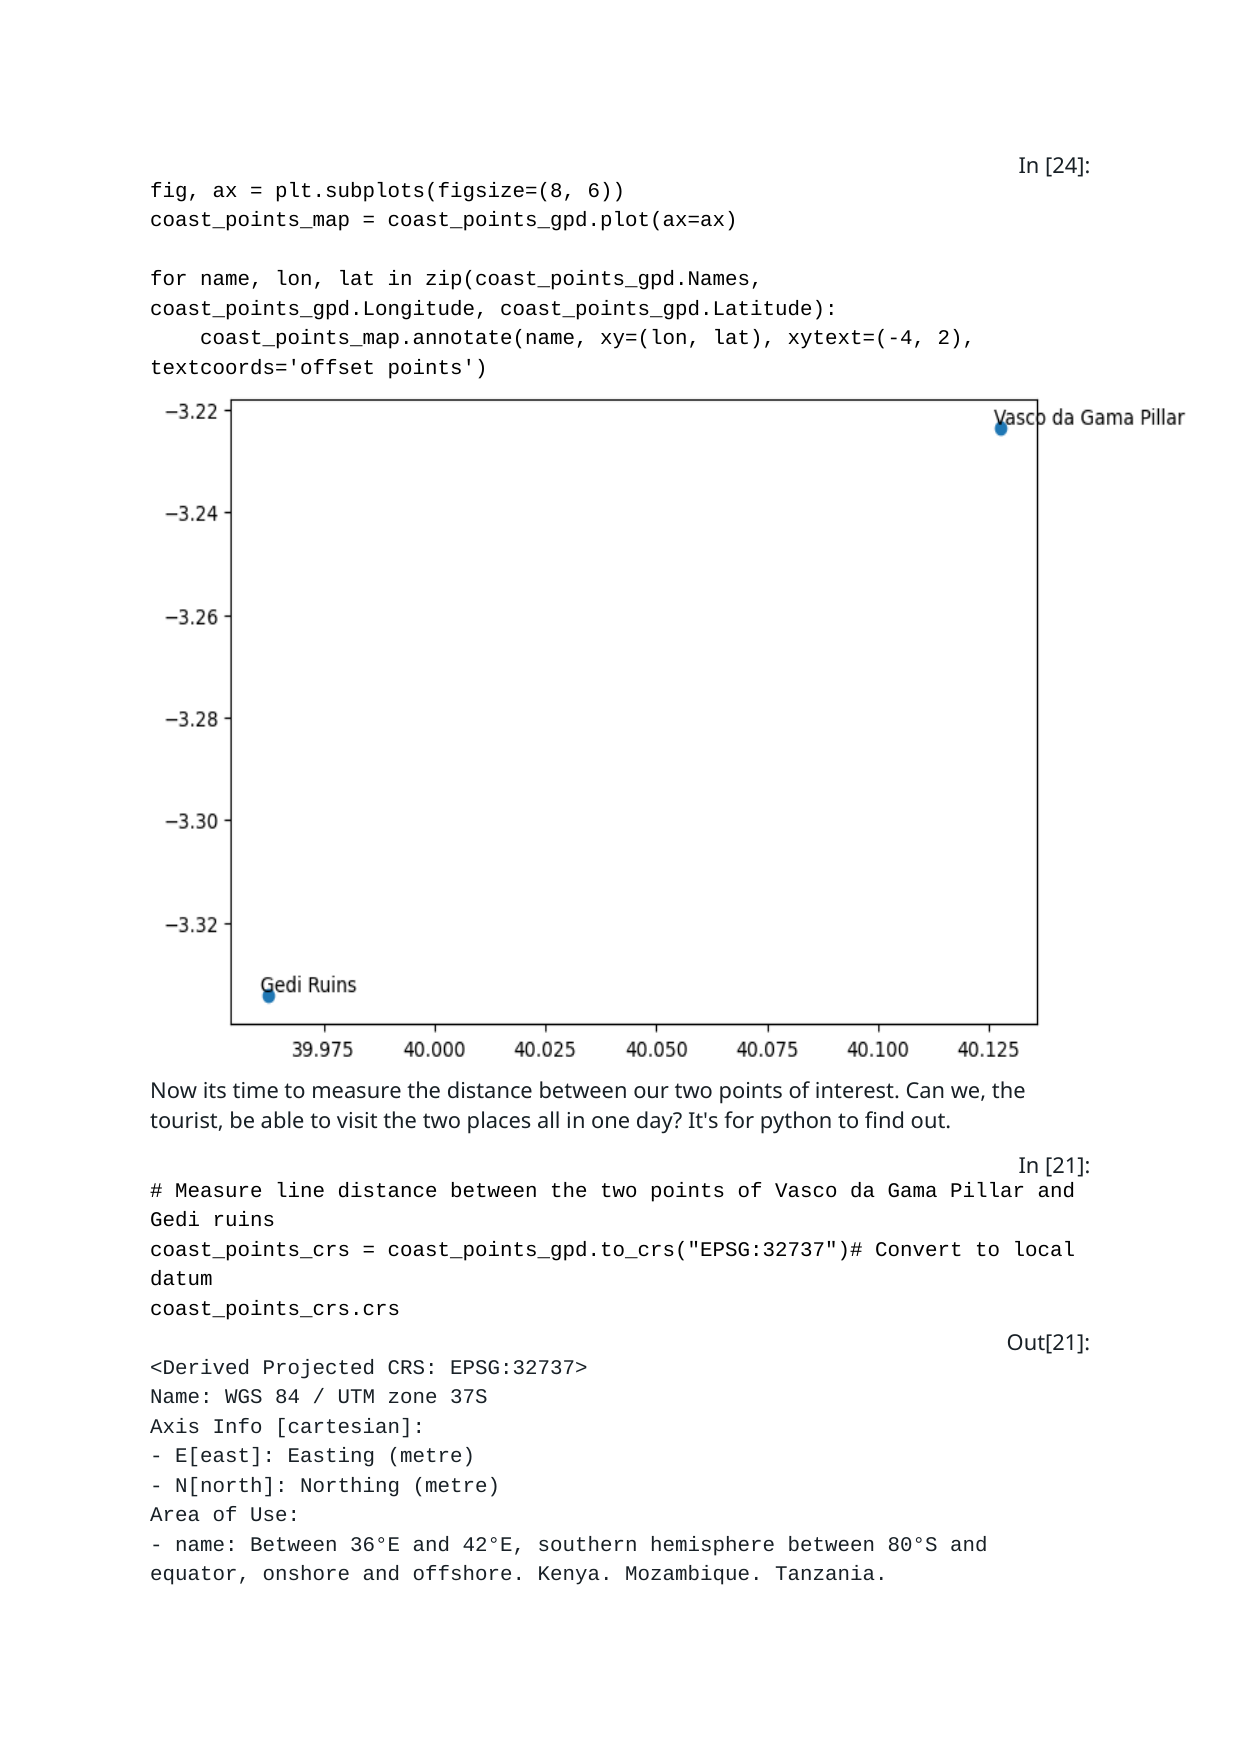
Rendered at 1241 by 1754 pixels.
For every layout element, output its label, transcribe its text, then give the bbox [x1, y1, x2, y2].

text # Measure line distance between the two points of Vasco da Gama Pillar and Gedi ruins [150, 1180, 1090, 1233]
text fig, ax = plt.subplots(figsize=(8, 6)) [150, 180, 1090, 203]
picture [150, 386, 1197, 1075]
text coast_points_crs = coast_points_gpd.to_crs("EPSG:32737")# Convert to local datum [150, 1239, 1090, 1292]
text Area of Use: [150, 1504, 1090, 1528]
text - N[north]: Northing (metre) [150, 1475, 1090, 1499]
text for name, lon, lat in zip(coast_points_gpd.Names, coast_points_gpd.Longitude, coast_points_gpd.Latitude): [150, 268, 1090, 321]
text In [21]: [150, 1150, 1090, 1180]
text coast_points_map.annotate(name, xy=(lon, lat), xytext=(-4, 2), textcoords='offset points') [150, 327, 1090, 380]
text Now its time to measure the distance between our two points of interest. Can we, the tourist, be able to visit the two places all in one day? It's for python to find out. [150, 1075, 1090, 1134]
text Out[21]: [150, 1327, 1090, 1357]
text Axis Info [cartesian]: [150, 1416, 1090, 1440]
text In [24]: [150, 150, 1090, 180]
text coast_points_map = coast_points_gpd.plot(ax=ax) [150, 209, 1090, 233]
text - E[east]: Easting (metre) [150, 1446, 1090, 1469]
text <Derived Projected CRS: EPSG:32737> [150, 1357, 1090, 1381]
text Name: WGS 84 / UTM zone 37S [150, 1387, 1090, 1410]
text coast_points_crs.crs [150, 1298, 1090, 1321]
text - name: Between 36°E and 42°E, southern hemisphere between 80°S and equator, onshore and offshore. Kenya. Mozambique. Tanzania. [150, 1534, 1090, 1587]
